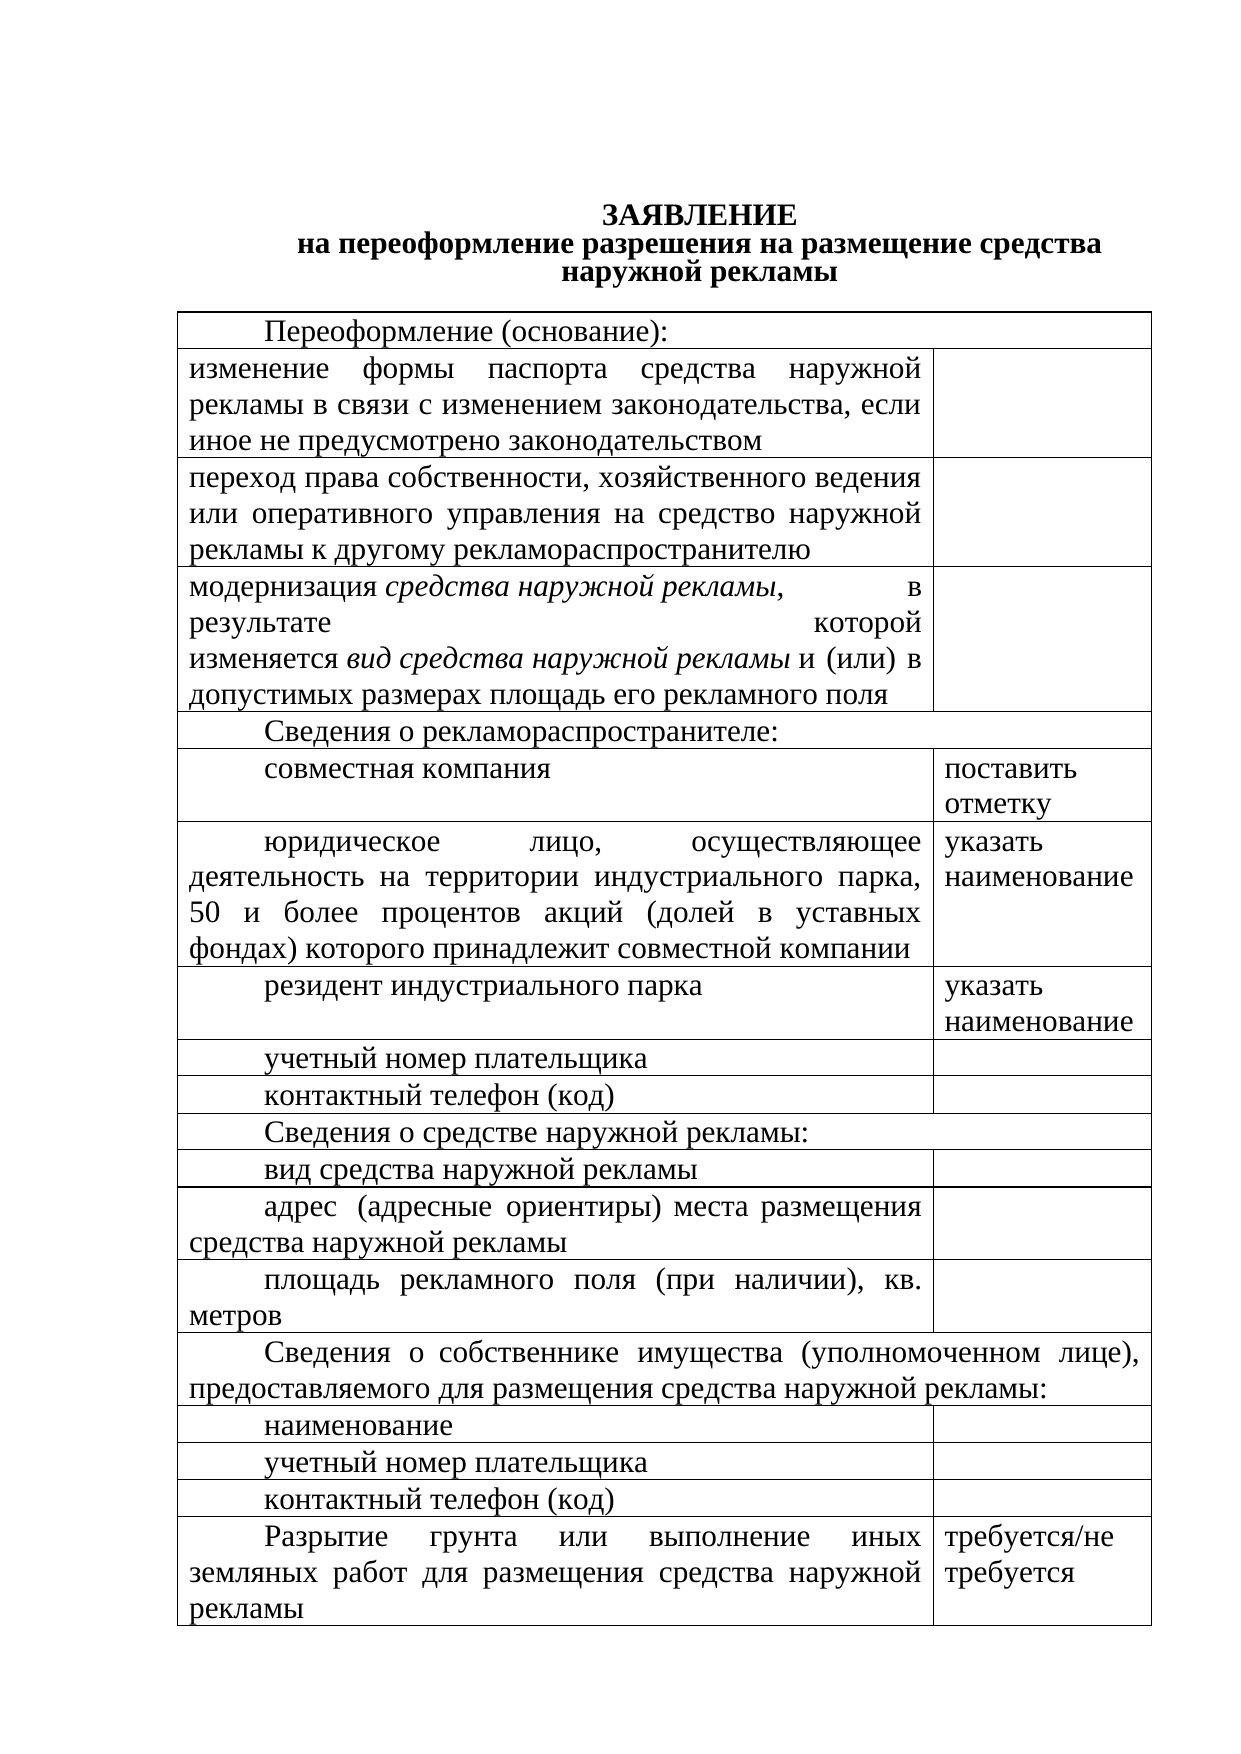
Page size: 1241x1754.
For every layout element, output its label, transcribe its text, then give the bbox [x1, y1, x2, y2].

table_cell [934, 1517, 1151, 1625]
text наружной рекламы [177, 259, 1147, 286]
table_cell наименование [178, 1406, 933, 1442]
table_cell Сведения о средстве наружной рекламы: [178, 1114, 1151, 1149]
table_cell Сведения о рекламораспространителе: [178, 712, 1151, 748]
table_cell контактный телефон (код) [178, 1480, 933, 1516]
table_cell совместная компания [178, 749, 933, 821]
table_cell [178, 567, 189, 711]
text на переоформление разрешения на размещение средства [177, 232, 426, 259]
table_cell учетный номер плательщика [178, 1443, 933, 1479]
table_cell [934, 1260, 1151, 1332]
table_cell Сведения о собственнике имущества (уполномоченном лице), предоставляемого для размещения средства наружной рекламы: [178, 1333, 1151, 1405]
table_cell юридическое лицо, осуществляющее деятельность на территории индустриального парка, 50 и более процентов акций (долей в уставных фондах) которого принадлежит совместной компании [178, 822, 933, 966]
table_cell [934, 1443, 1151, 1479]
table_header Переоформление (основание): [178, 313, 1151, 348]
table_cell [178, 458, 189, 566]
table_cell Разрытие грунта или выполнение иных земляных работ для размещения средства наружной рекламы [178, 1517, 933, 1625]
table_cell адрес (адресные ориентиры) места размещения средства наружной рекламы [178, 1188, 933, 1259]
text ЗАЯВЛЕНИЕ [177, 196, 1147, 232]
text на переоформление разрешения на размещение средства [430, 232, 1147, 259]
table_cell [934, 567, 1151, 711]
table_cell вид средства наружной рекламы [178, 1150, 933, 1186]
table_cell площадь рекламного поля (при наличии), кв. метров [178, 1260, 933, 1332]
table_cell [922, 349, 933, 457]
table_cell указать наименование [934, 967, 1151, 1038]
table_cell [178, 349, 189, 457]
table_cell резидент индустриального парка [178, 967, 933, 1038]
table_cell [934, 1188, 1151, 1259]
table_cell [934, 1480, 1151, 1516]
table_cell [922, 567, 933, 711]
table_cell [934, 1406, 1151, 1442]
table_cell [934, 1076, 1151, 1112]
table_cell [934, 1150, 1151, 1186]
table_cell учетный номер плательщика [178, 1040, 933, 1075]
table_cell [934, 1040, 1151, 1075]
table_cell указать наименование [934, 822, 1151, 966]
table_cell [934, 349, 1151, 457]
table_cell контактный телефон (код) [178, 1076, 933, 1112]
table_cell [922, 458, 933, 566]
table_cell [934, 458, 1151, 566]
table_cell поставить отметку [1052, 749, 1151, 821]
